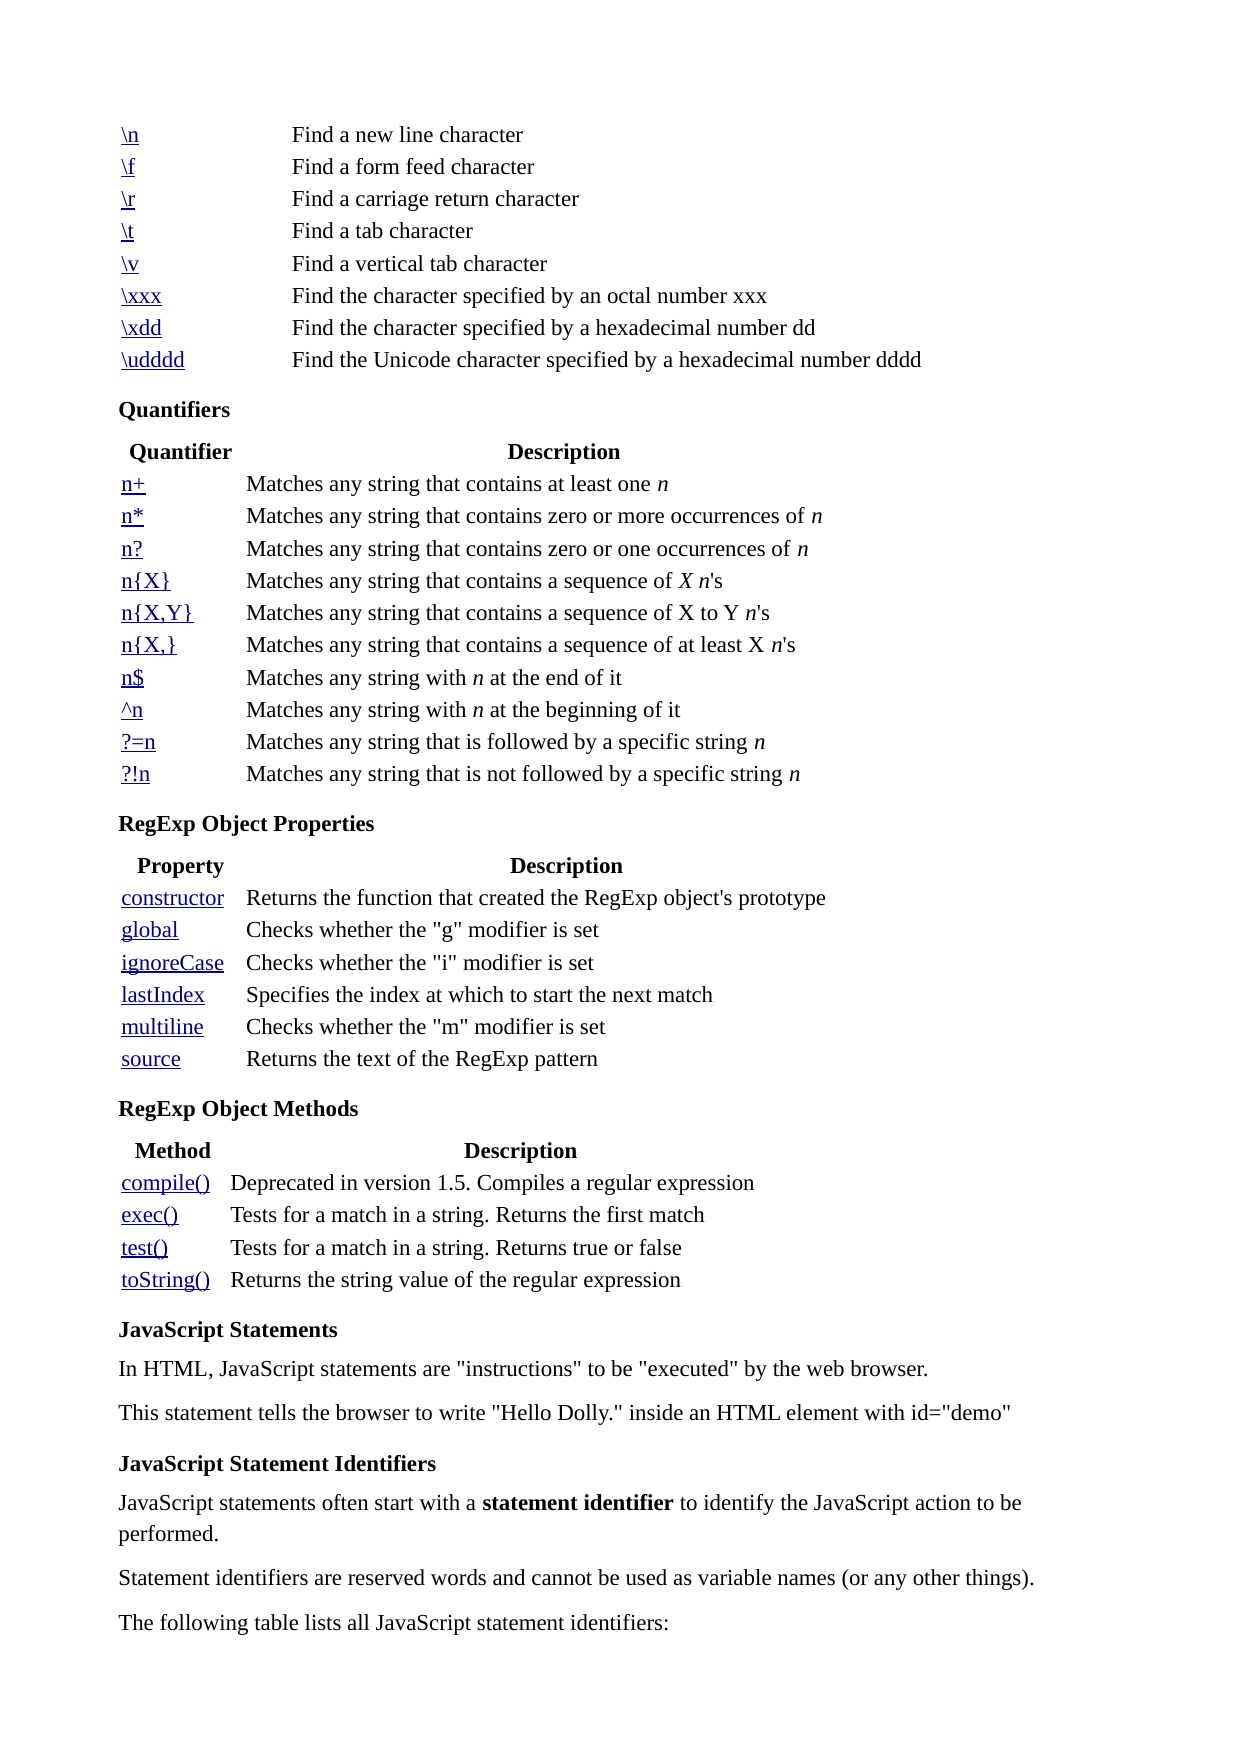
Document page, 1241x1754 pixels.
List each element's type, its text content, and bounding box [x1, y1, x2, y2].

table_cell Find a vertical tab character [289, 247, 1122, 279]
table_cell toString() [118, 1263, 227, 1295]
table_header Description [243, 435, 885, 467]
subtitle Quantifiers [118, 396, 1122, 423]
subtitle JavaScript Statement Identifiers [118, 1451, 1122, 1477]
table_cell Returns the string value of the regular expression [227, 1263, 814, 1295]
table_cell constructor [118, 881, 243, 913]
table_cell Checks whether the "i" modifier is set [243, 946, 890, 978]
table_header Description [227, 1134, 814, 1166]
table_header Description [243, 849, 890, 881]
table_cell Tests for a match in a string. Returns true or false [227, 1231, 814, 1263]
table_cell Matches any string that contains zero or one occurrences of n [243, 532, 885, 564]
table_cell ^n [118, 693, 243, 725]
table_cell ?=n [118, 725, 243, 757]
table_cell n{X,Y} [118, 596, 243, 628]
table_cell n? [118, 532, 243, 564]
table_header Method [118, 1134, 227, 1166]
table_cell Matches any string that contains a sequence of X to Y n's [243, 596, 885, 628]
table_cell Matches any string that contains at least one n [243, 468, 885, 500]
table_cell Find a tab character [289, 215, 1122, 247]
table_cell test() [118, 1231, 227, 1263]
table_cell Find a new line character [289, 118, 1122, 150]
table_cell Returns the text of the RegExp pattern [243, 1042, 890, 1074]
table_header Property [118, 849, 243, 881]
text In HTML, JavaScript statements are "instructions" to be "executed" by the web browser. [118, 1355, 1122, 1381]
table_cell Tests for a match in a string. Returns the first match [227, 1199, 814, 1231]
subtitle RegExp Object Properties [118, 810, 1122, 837]
table_cell Find a form feed character [289, 150, 1122, 182]
table_cell \t [118, 215, 289, 247]
text JavaScript statements often start with a statement identifier to identify the JavaScript action to be performed. [118, 1489, 1122, 1546]
table_cell Specifies the index at which to start the next match [243, 978, 890, 1010]
table_cell Checks whether the "g" modifier is set [243, 914, 890, 946]
table_header Quantifier [118, 435, 243, 467]
table_cell Find the character specified by a hexadecimal number dd [289, 311, 1122, 343]
text This statement tells the browser to write "Hello Dolly." inside an HTML element with id="demo" [118, 1399, 1122, 1426]
table_cell exec() [118, 1199, 227, 1231]
table_cell Matches any string that contains zero or more occurrences of n [243, 500, 885, 532]
table_cell Matches any string that contains a sequence of X n's [243, 564, 885, 596]
table_cell Matches any string that contains a sequence of at least X n's [243, 629, 885, 661]
subtitle RegExp Object Methods [118, 1095, 1122, 1122]
table_cell Deprecated in version 1.5. Compiles a regular expression [227, 1166, 814, 1198]
table_cell \udddd [118, 344, 289, 376]
table_cell multiline [118, 1010, 243, 1042]
table_cell \r [118, 183, 289, 215]
table_cell n* [118, 500, 243, 532]
table_cell \f [118, 150, 289, 182]
table_cell ignoreCase [118, 946, 243, 978]
table_cell Matches any string that is followed by a specific string n [243, 725, 885, 757]
table_cell n{X} [118, 564, 243, 596]
table_cell Matches any string that is not followed by a specific string n [243, 757, 885, 789]
table_cell Find the character specified by an octal number xxx [289, 279, 1122, 311]
table_cell Returns the function that created the RegExp object's prototype [243, 881, 890, 913]
subtitle JavaScript Statements [118, 1316, 1122, 1342]
text Statement identifiers are reserved words and cannot be used as variable names (or any other things). [118, 1564, 1122, 1591]
table_cell \n [118, 118, 289, 150]
table_cell Matches any string with n at the end of it [243, 661, 885, 693]
table_cell \xdd [118, 311, 289, 343]
table_cell Checks whether the "m" modifier is set [243, 1010, 890, 1042]
table_cell Find the Unicode character specified by a hexadecimal number dddd [289, 344, 1122, 376]
table_cell global [118, 914, 243, 946]
table_cell source [118, 1042, 243, 1074]
table_cell lastIndex [118, 978, 243, 1010]
text The following table lists all JavaScript statement identifiers: [118, 1609, 1122, 1636]
table_cell ?!n [118, 757, 243, 789]
table_cell Matches any string with n at the beginning of it [243, 693, 885, 725]
table_cell compile() [118, 1166, 227, 1198]
table_cell Find a carriage return character [289, 183, 1122, 215]
table_cell n+ [118, 468, 243, 500]
table_cell n{X,} [118, 629, 243, 661]
table_cell \v [118, 247, 289, 279]
table_cell n$ [118, 661, 243, 693]
table_cell \xxx [118, 279, 289, 311]
